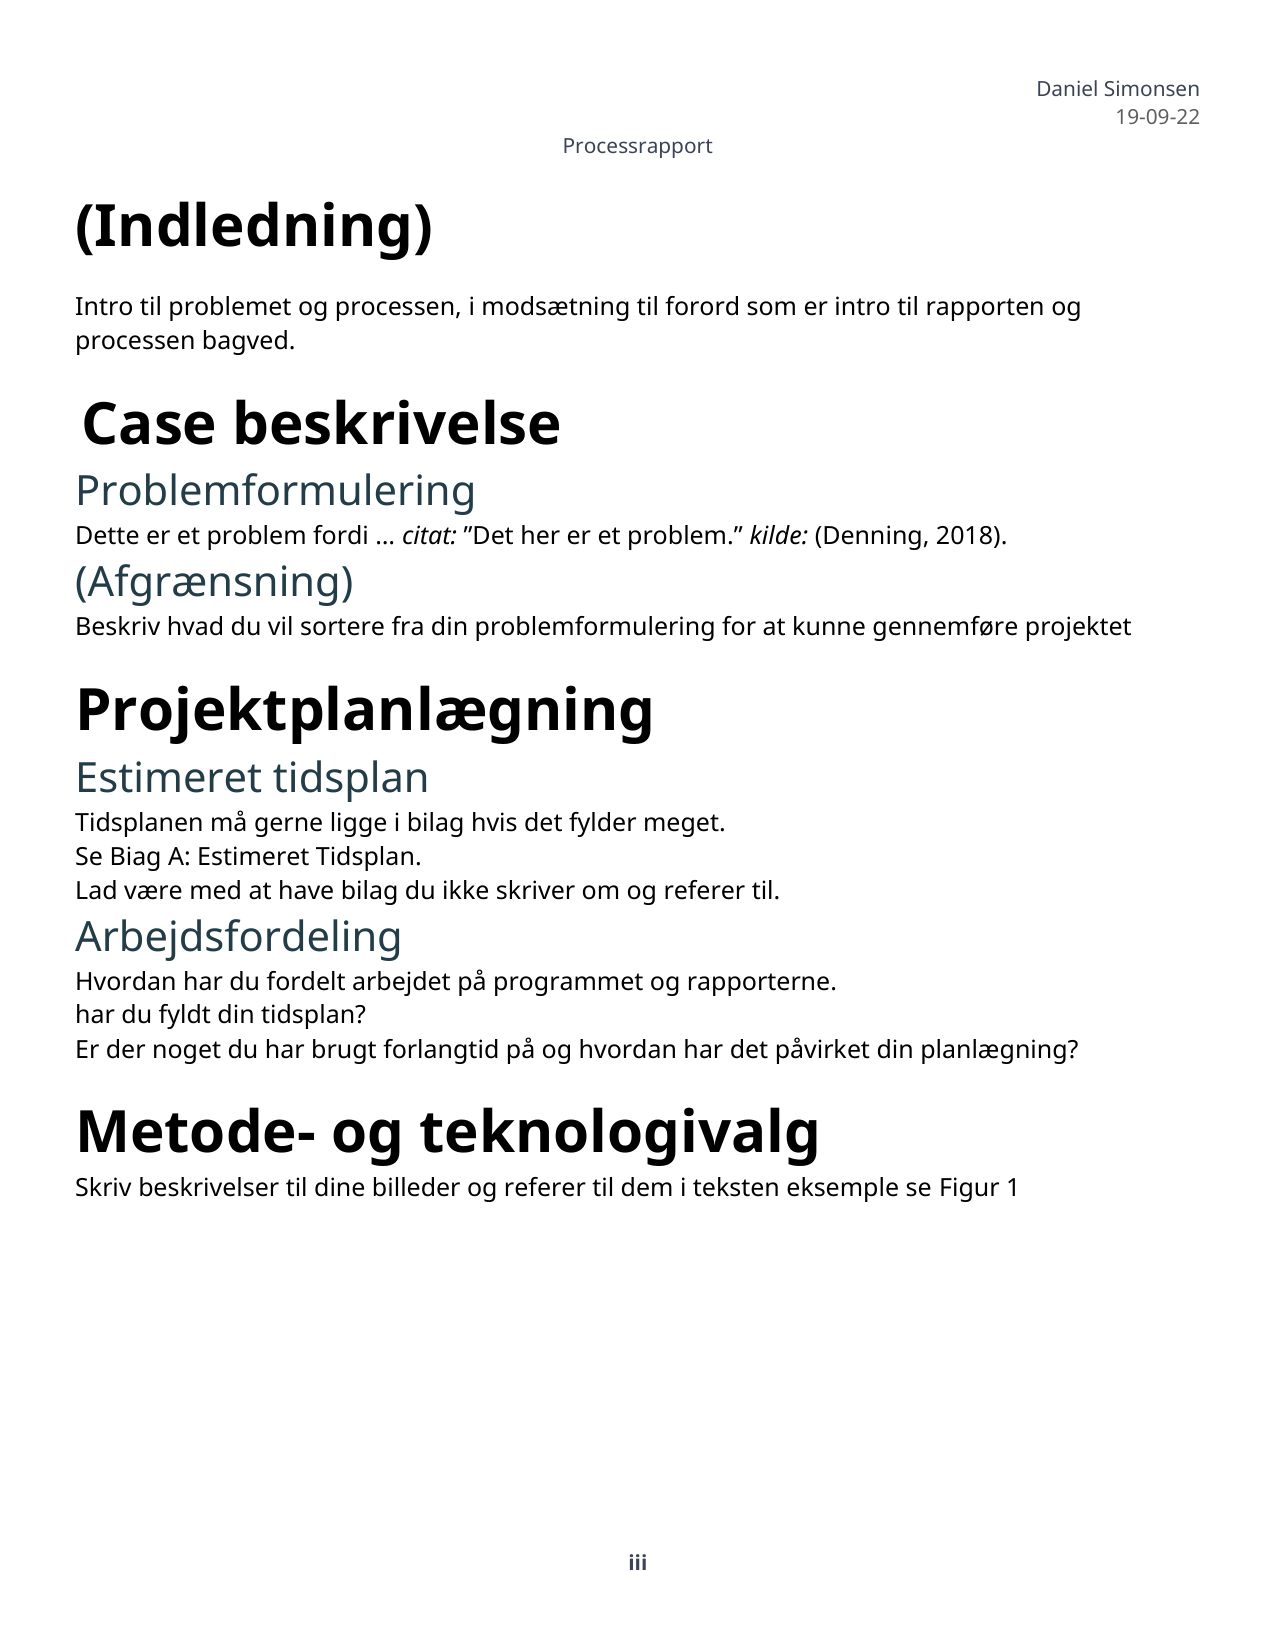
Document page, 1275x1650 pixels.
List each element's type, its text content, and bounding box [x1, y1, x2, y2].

text Se Biag A: Estimeret Tidsplan. [75, 838, 1200, 872]
text Beskriv hvad du vil sortere fra din problemformulering for at kunne gennemføre projektet [75, 609, 1200, 643]
text Dette er et problem fordi … citat: ”Det her er et problem.” kilde:. [75, 518, 1200, 552]
text Lad være med at have bilag du ikke skriver om og referer til. [75, 872, 1200, 906]
text Skriv beskrivelser til dine billeder og referer til dem i teksten eksemple se Figur 1 [75, 1170, 1200, 1204]
subtitle Case beskrivelse [75, 382, 1200, 461]
subtitle Problemformulering [75, 461, 1200, 518]
subtitle Metode- og teknologivalg [75, 1090, 1200, 1170]
subtitle Arbejdsfordeling [75, 906, 1200, 963]
subtitle (Afgrænsning) [75, 552, 1200, 609]
subtitle Intro til problemet og processen, i modsætning til forord som er intro til rapporten og processen bagved. [75, 289, 1200, 357]
subtitle Estimeret tidsplan [75, 747, 1200, 804]
subtitle Projektplanlægning [75, 668, 1200, 747]
subtitle (Indledning) [75, 184, 1200, 264]
text Tidsplanen må gerne ligge i bilag hvis det fylder meget. [75, 804, 1200, 838]
text Hvordan har du fordelt arbejdet på programmet og rapporterne. har du fyldt din tidsplan? Er der noget du har brugt forlangtid på og hvordan har det påvirket din planlægning? [75, 963, 1200, 1065]
